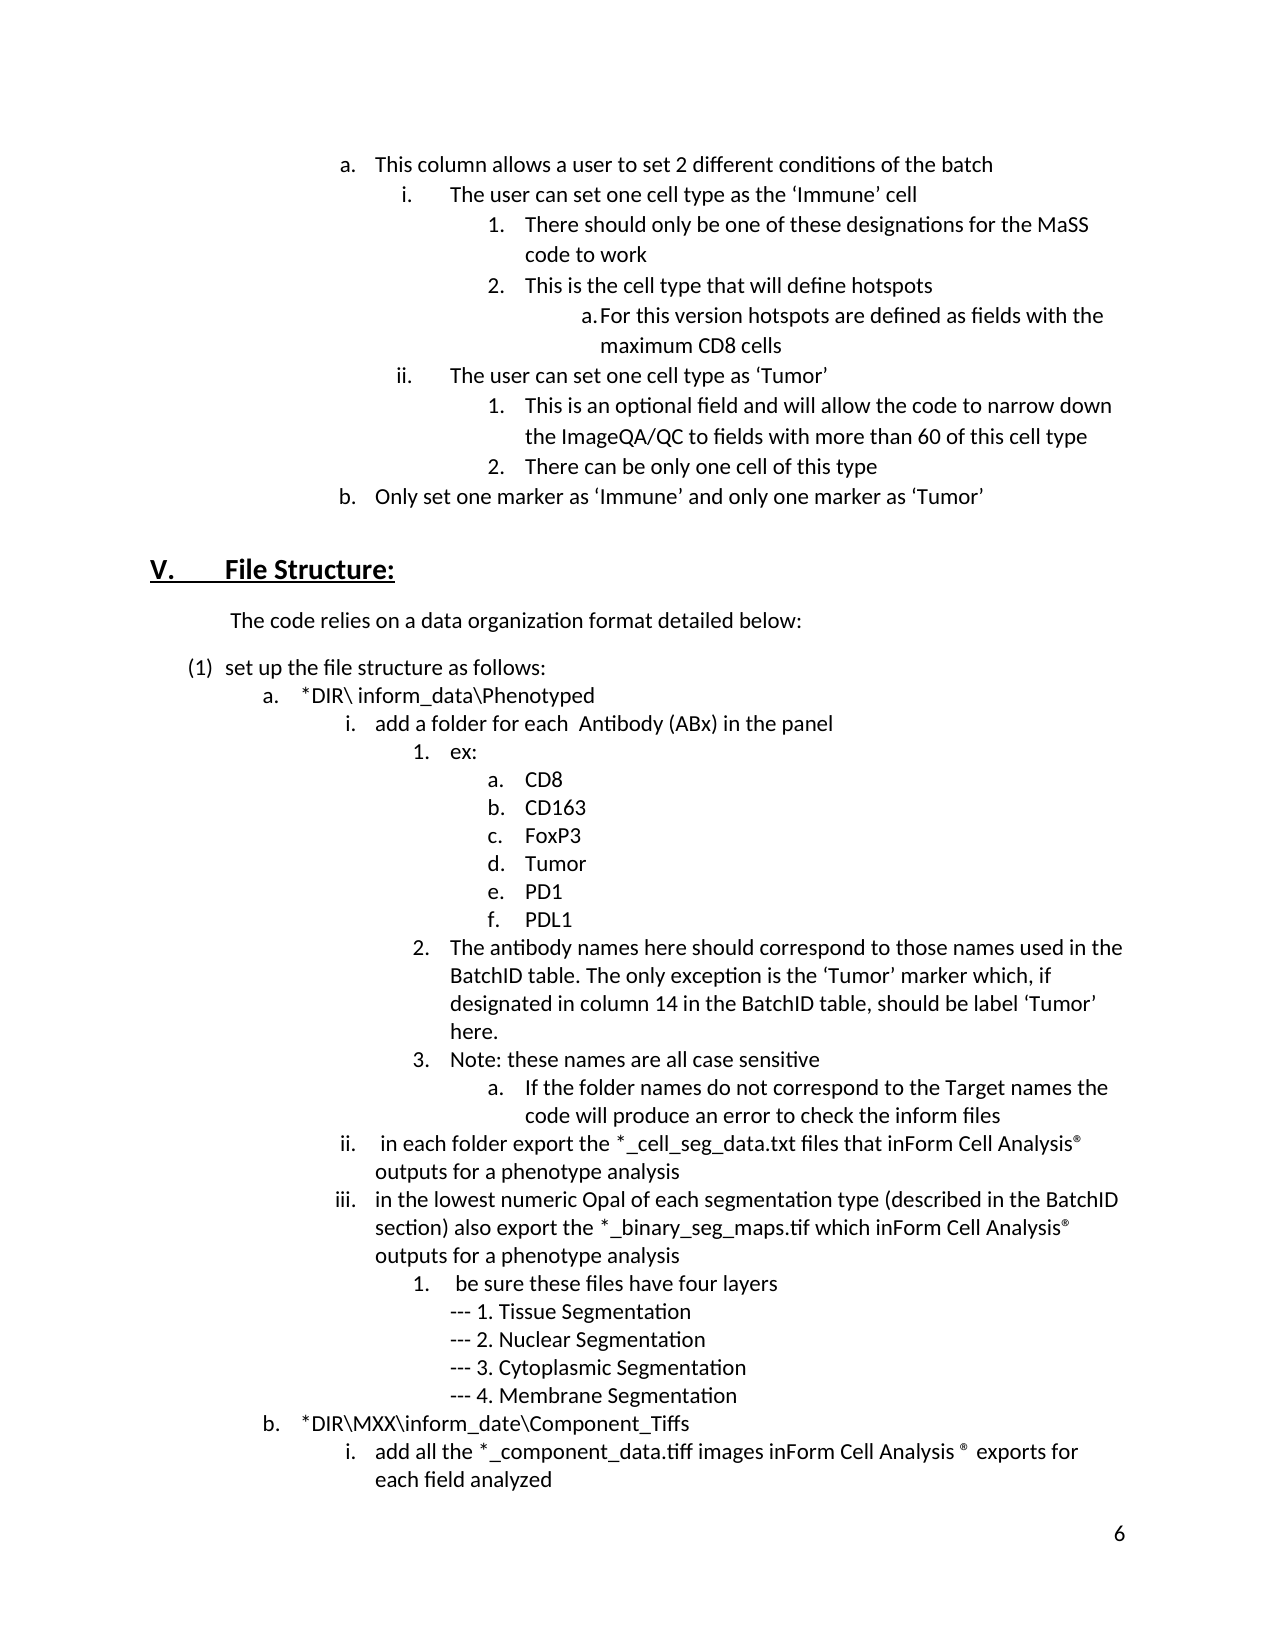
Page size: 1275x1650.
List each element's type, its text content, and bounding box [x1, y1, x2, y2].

text --- 1. Tissue Segmentation [150, 1297, 1125, 1325]
list ex: [412, 737, 1125, 765]
list This column allows a user to set 2 different conditions of the batch [356, 150, 1125, 178]
list add a folder for each Antibody (ABx) in the panel [356, 709, 1125, 737]
list PD1 [487, 877, 1125, 905]
list There should only be one of these designations for the MaSS code to work [487, 210, 1125, 269]
list File Structure: [150, 551, 1125, 587]
list CD8 [487, 765, 1125, 793]
list PDL1 [487, 905, 1125, 933]
list be sure these files have four layers [412, 1269, 1125, 1297]
list This is an optional field and will allow the code to narrow down the ImageQA/QC to fields with more than 60 of this cell type [487, 392, 1125, 450]
list set up the file structure as follows: [187, 653, 1125, 681]
text The code relies on a data organization format detailed below: [150, 606, 1125, 634]
list CD163 [487, 793, 1125, 821]
list If the folder names do not correspond to the Target names the code will produce an error to check the inform files [487, 1073, 1125, 1129]
list *DIR\ inform_data\Phenotyped [262, 681, 1125, 709]
list There can be only one cell of this type [487, 452, 1125, 480]
text --- 2. Nuclear Segmentation [150, 1325, 1125, 1353]
list in the lowest numeric Opal of each segmentation type (described in the BatchID section) also export the *_binary_seg_maps.tif which inForm Cell Analysis® outputs for a phenotype analysis [356, 1185, 1125, 1269]
list For this version hotspots are defined as fields with the maximum CD8 cells [581, 301, 1125, 359]
list The antibody names here should correspond to those names used in the BatchID table. The only exception is the ‘Tumor’ marker which, if designated in column 14 in the BatchID table, should be label ‘Tumor’ here. [412, 933, 1125, 1045]
list Only set one marker as ‘Immune’ and only one marker as ‘Tumor’ [356, 482, 1125, 510]
text --- 3. Cytoplasmic Segmentation [150, 1353, 1125, 1381]
list The user can set one cell type as the ‘Immune’ cell [412, 180, 1125, 208]
list Tumor [487, 849, 1125, 877]
list This is the cell type that will define hotspots [487, 271, 1125, 299]
list *DIR\MXX\inform_date\Component_Tiffs [262, 1409, 1125, 1437]
list Note: these names are all case sensitive [412, 1045, 1125, 1073]
list FoxP3 [487, 821, 1125, 849]
list The user can set one cell type as ‘Tumor’ [412, 361, 1125, 389]
list add all the *_component_data.tiff images inForm Cell Analysis ® exports for each field analyzed [356, 1437, 1125, 1493]
text --- 4. Membrane Segmentation [150, 1381, 1125, 1409]
list in each folder export the *_cell_seg_data.txt files that inForm Cell Analysis® outputs for a phenotype analysis [356, 1129, 1125, 1185]
